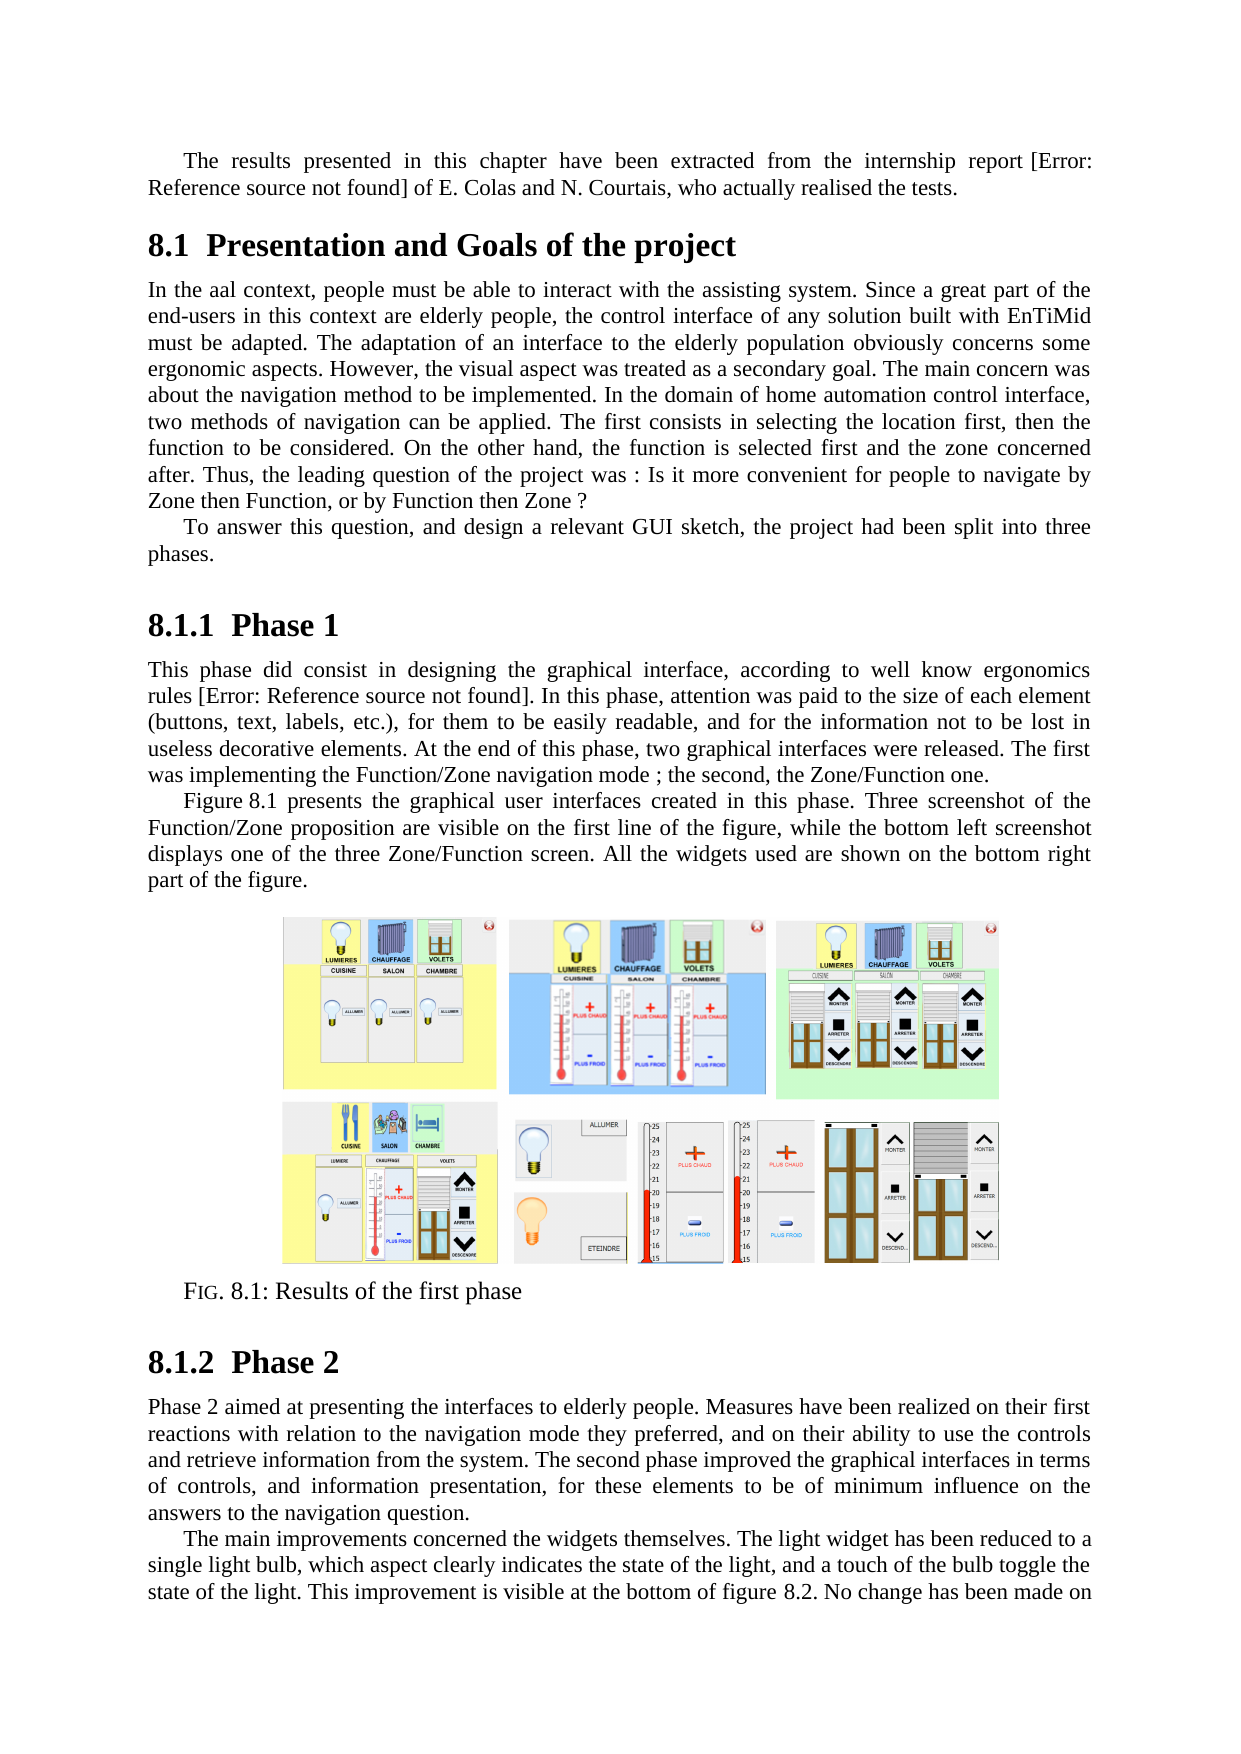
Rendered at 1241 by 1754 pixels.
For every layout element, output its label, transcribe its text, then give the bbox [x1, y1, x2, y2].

picture [282, 917, 999, 1264]
text To answer this question, and design a relevant GUI sketch, the project had been split into three phases. [148, 513, 1093, 566]
text In the aal context, people must be able to interact with the assisting system. Since a great part of the end-users in this context are elderly people, the control interface of any solution built with EnTiMid must be adapted. The adaptation of an interface to the elderly population obviously concerns some ergonomic aspects. However, the visual aspect was treated as a secondary goal. The main concern was about the navigation method to be implemented. In the domain of home automation control interface, two methods of navigation can be applied. The first consists in selecting the location first, then the function to be considered. On the other hand, the function is selected first and the zone concerned after. Thus, the leading question of the project was : Is it more convenient for people to navigate by Zone then Function, or by Function then Zone ? [148, 276, 1093, 513]
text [148, 1525, 1093, 1604]
text Phase 2 aimed at presenting the interfaces to elderly people. Measures have been realized on their first reactions with relation to the navigation mode they preferred, and on their ability to use the controls and retrieve information from the system. The second phase improved the graphical interfaces in terms of controls, and information presentation, for these elements to be of minimum influence on the answers to the navigation question. [148, 1393, 1093, 1525]
subtitle 8.1 Presentation and Goals of the project [148, 225, 1093, 264]
subtitle 8.1.2 Phase 2 [148, 1342, 1093, 1381]
text Fig. 8.1: Results of the first phase [148, 1276, 1093, 1305]
subtitle 8.1.1 Phase 1 [148, 605, 1093, 643]
